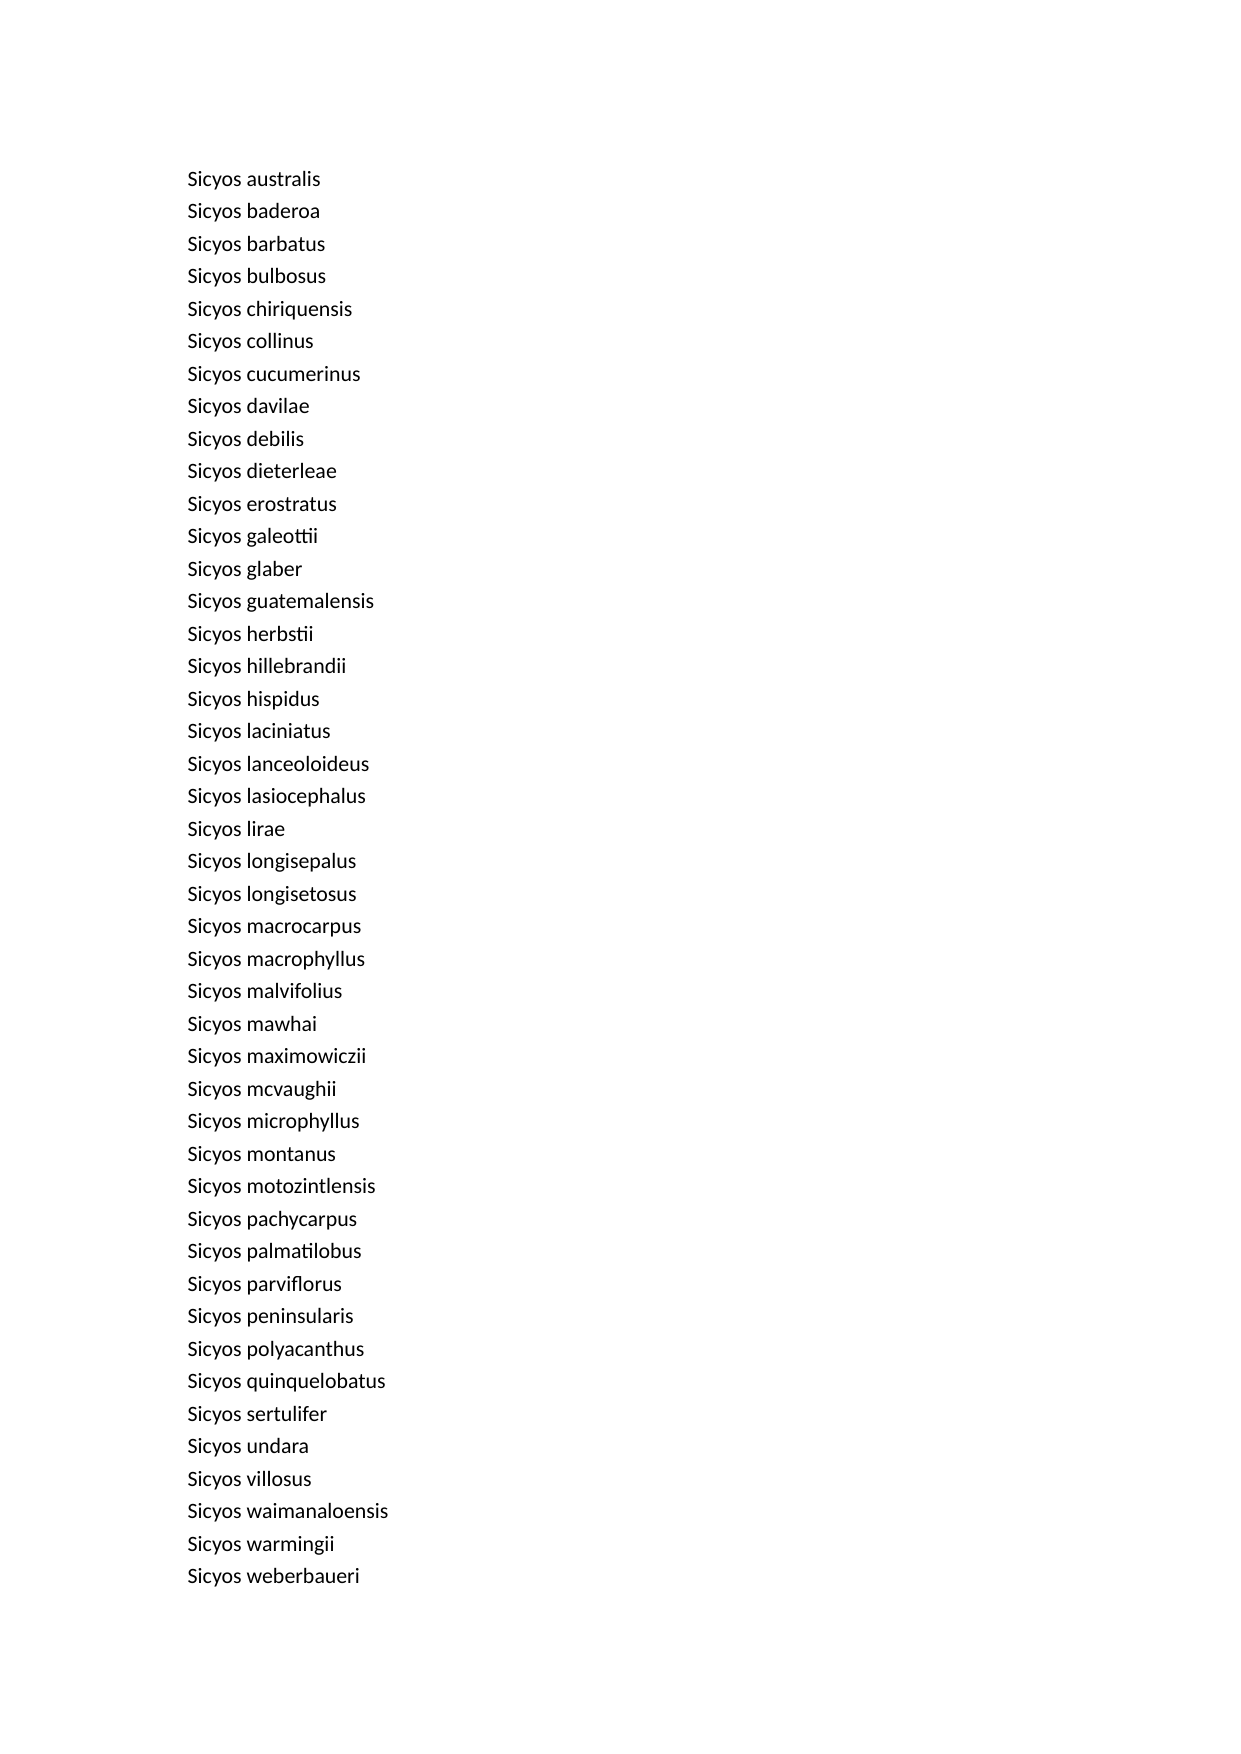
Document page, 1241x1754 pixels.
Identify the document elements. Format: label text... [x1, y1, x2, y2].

text Sicyos palmatilobus [187, 1234, 1053, 1267]
text Sicyos parviflorus [187, 1267, 1053, 1299]
text Sicyos lanceoloideus [187, 747, 1053, 779]
text Sicyos galeottii [187, 519, 1053, 552]
text Sicyos glaber [187, 552, 1053, 584]
text Sicyos warmingii [187, 1527, 1053, 1559]
text Sicyos barbatus [187, 227, 1053, 259]
text Sicyos quinquelobatus [187, 1364, 1053, 1397]
text Sicyos villosus [187, 1462, 1053, 1494]
text Sicyos polyacanthus [187, 1332, 1053, 1364]
text Sicyos herbstii [187, 617, 1053, 649]
text Sicyos montanus [187, 1137, 1053, 1169]
text Sicyos cucumerinus [187, 357, 1053, 389]
text Sicyos hispidus [187, 682, 1053, 714]
text Sicyos australis [187, 162, 1053, 194]
text Sicyos weberbaueri [187, 1559, 1053, 1592]
text Sicyos debilis [187, 422, 1053, 454]
text Sicyos sertulifer [187, 1397, 1053, 1429]
text Sicyos collinus [187, 324, 1053, 357]
text Sicyos undara [187, 1429, 1053, 1462]
text Sicyos mawhai [187, 1007, 1053, 1039]
text Sicyos laciniatus [187, 714, 1053, 747]
text Sicyos motozintlensis [187, 1169, 1053, 1202]
text Sicyos longisepalus [187, 844, 1053, 877]
text Sicyos microphyllus [187, 1104, 1053, 1137]
text Sicyos mcvaughii [187, 1072, 1053, 1104]
text Sicyos longisetosus [187, 877, 1053, 909]
text Sicyos malvifolius [187, 974, 1053, 1007]
text Sicyos lasiocephalus [187, 779, 1053, 812]
text Sicyos guatemalensis [187, 584, 1053, 617]
text Sicyos bulbosus [187, 259, 1053, 292]
text Sicyos erostratus [187, 487, 1053, 519]
text Sicyos pachycarpus [187, 1202, 1053, 1234]
text Sicyos dieterleae [187, 454, 1053, 487]
text Sicyos davilae [187, 389, 1053, 422]
text Sicyos macrocarpus [187, 909, 1053, 942]
text Sicyos peninsularis [187, 1299, 1053, 1332]
text Sicyos lirae [187, 812, 1053, 844]
text Sicyos baderoa [187, 194, 1053, 227]
text Sicyos waimanaloensis [187, 1494, 1053, 1527]
text Sicyos macrophyllus [187, 942, 1053, 974]
text Sicyos chiriquensis [187, 292, 1053, 324]
text Sicyos maximowiczii [187, 1039, 1053, 1072]
text Sicyos hillebrandii [187, 649, 1053, 682]
